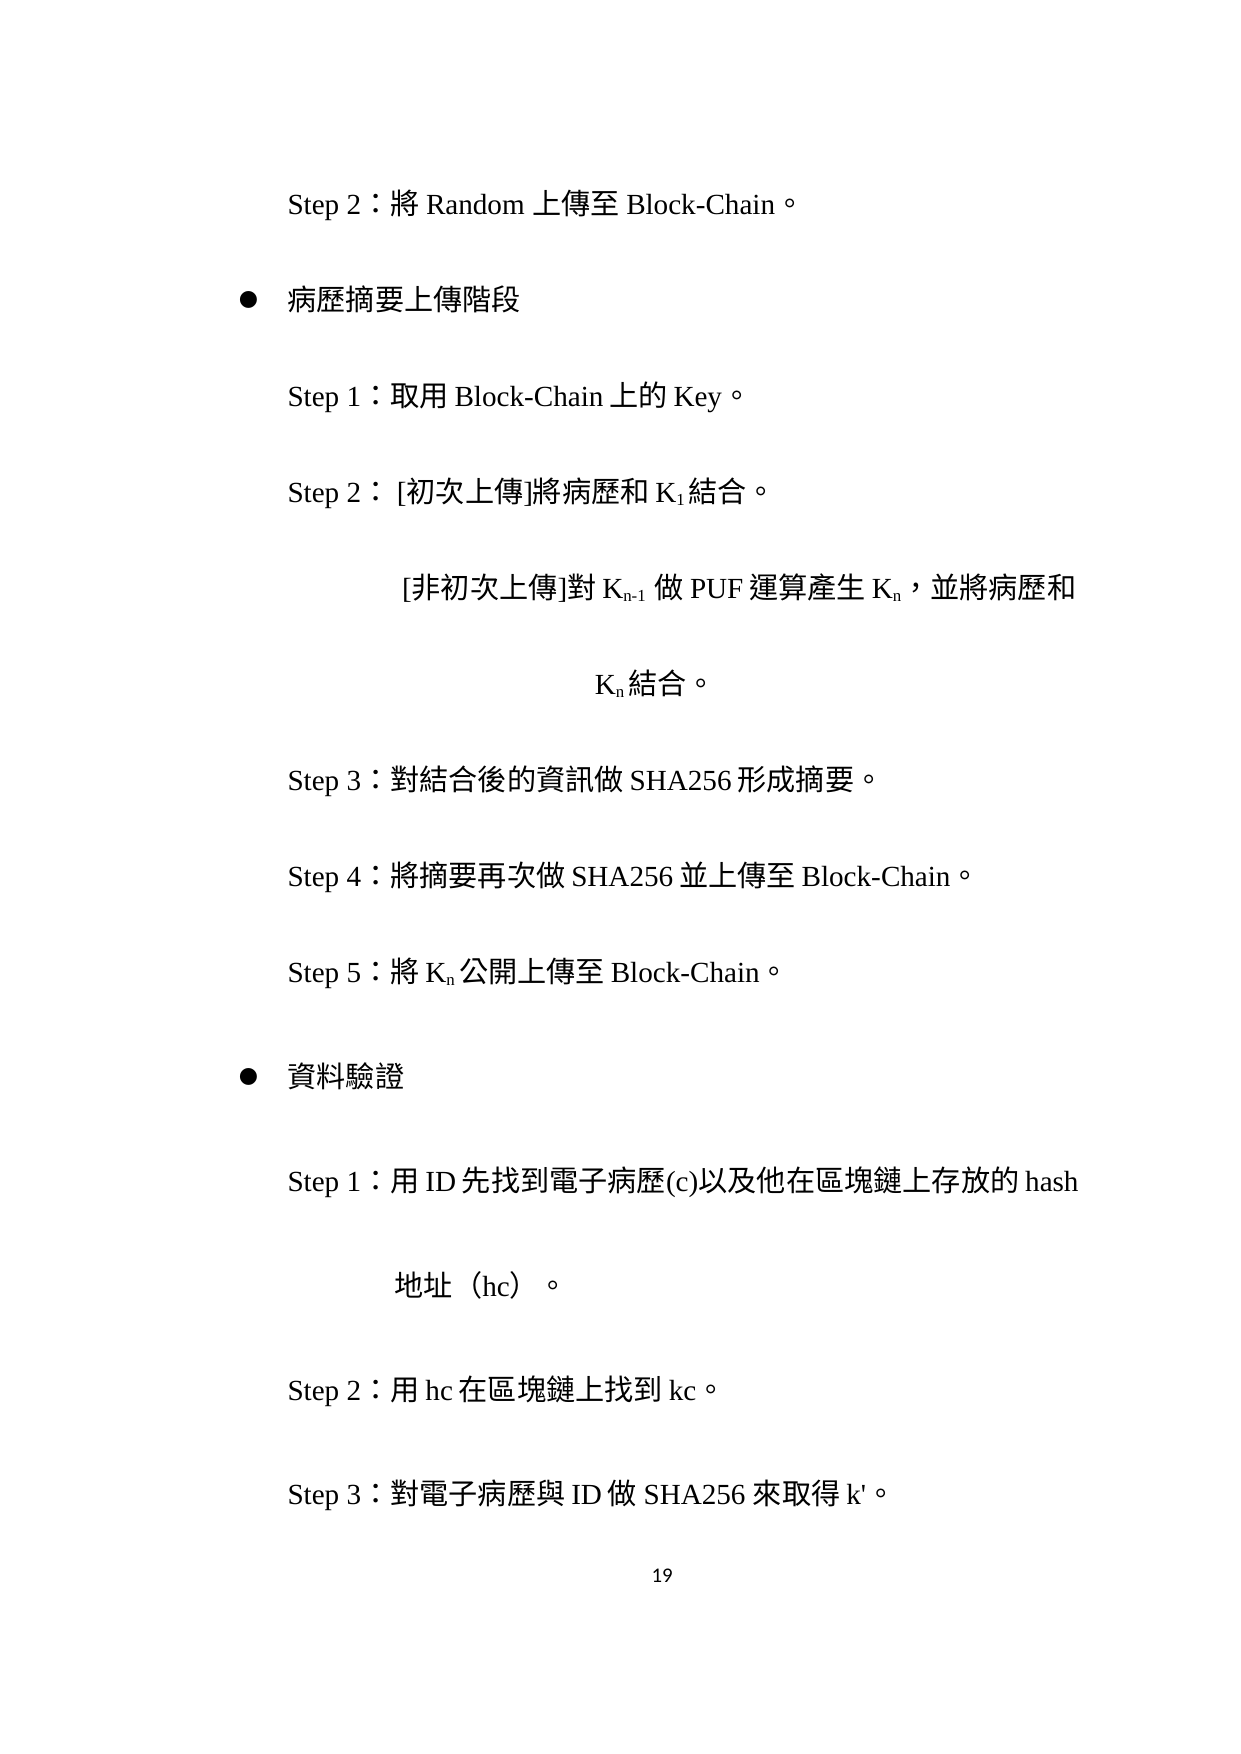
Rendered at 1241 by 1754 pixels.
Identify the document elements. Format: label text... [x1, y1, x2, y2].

list 資料驗證 [237, 1035, 1137, 1114]
text Step 3：對結合後的資訊做SHA256形成摘要。 [237, 738, 1137, 818]
text Step 2： [初次上傳]將病歷和K1結合。 [187, 450, 1137, 529]
list 病歷摘要上傳階段 [237, 258, 1137, 337]
text Step 1：取用Block-Chain上的Key。 [187, 354, 1137, 433]
text 地址（hc）。 [337, 1243, 1137, 1323]
text [非初次上傳]對Kn-1 做 PUF運算產生Kn，並將病歷和 [187, 546, 1137, 626]
text Step 2：用hc在區塊鏈上找到kc。 [187, 1348, 1137, 1427]
text Step 5：將Kn 公開上傳至Block-Chain。 [187, 930, 1137, 1010]
text Step 4：將摘要再次做SHA256並上傳至Block-Chain。 [187, 834, 1137, 914]
text Step 2：將 Random 上傳至 Block-Chain。 [187, 162, 1137, 241]
text Step 1：用ID先找到電子病歷(c)以及他在區塊鏈上存放的hash [187, 1139, 1137, 1218]
text Step 3：對電子病歷與ID做 SHA256 來取得k'。 [187, 1452, 1137, 1532]
text Kn 結合。 [537, 642, 1137, 722]
